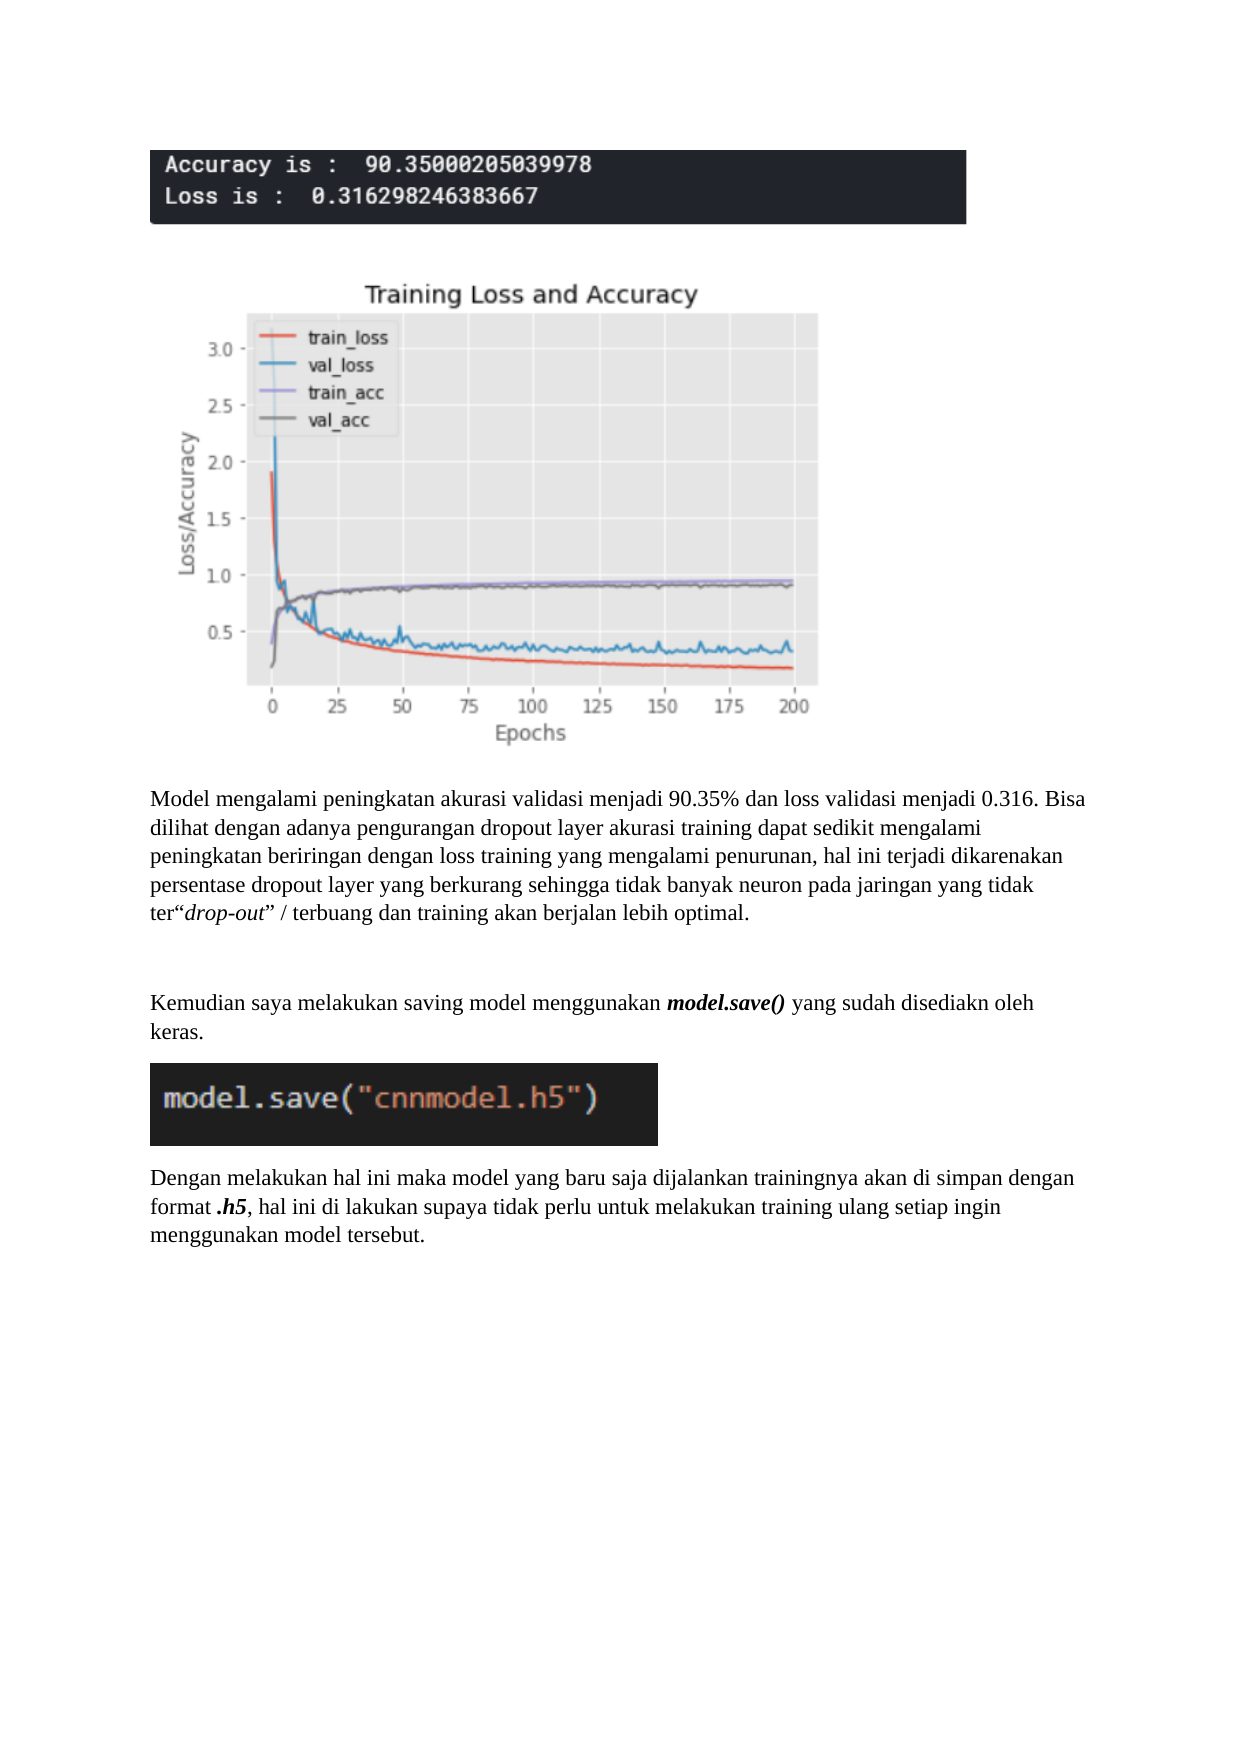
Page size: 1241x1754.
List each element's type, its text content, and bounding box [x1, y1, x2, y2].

text Model mengalami peningkatan akurasi validasi menjadi 90.35% dan loss validasi menjadi 0.316. Bisa dilihat dengan adanya pengurangan dropout layer akurasi training dapat sedikit mengalami peningkatan beriringan dengan loss training yang mengalami penurunan, hal ini terjadi dikarenakan persentase dropout layer yang berkurang sehingga tidak banyak neuron pada jaringan yang tidak ter“drop-out” / terbuang dan training akan berjalan lebih optimal. [150, 786, 1090, 926]
picture [150, 150, 967, 767]
text Kemudian saya melakukan saving model menggunakan model.save() yang sudah disediakn oleh keras. [150, 989, 1090, 1044]
picture [150, 1063, 658, 1146]
text Dengan melakukan hal ini maka model yang baru saja dijalankan trainingnya akan di simpan dengan format .h5, hal ini di lakukan supaya tidak perlu untuk melakukan training ulang setiap ingin menggunakan model tersebut. [150, 1164, 1090, 1248]
